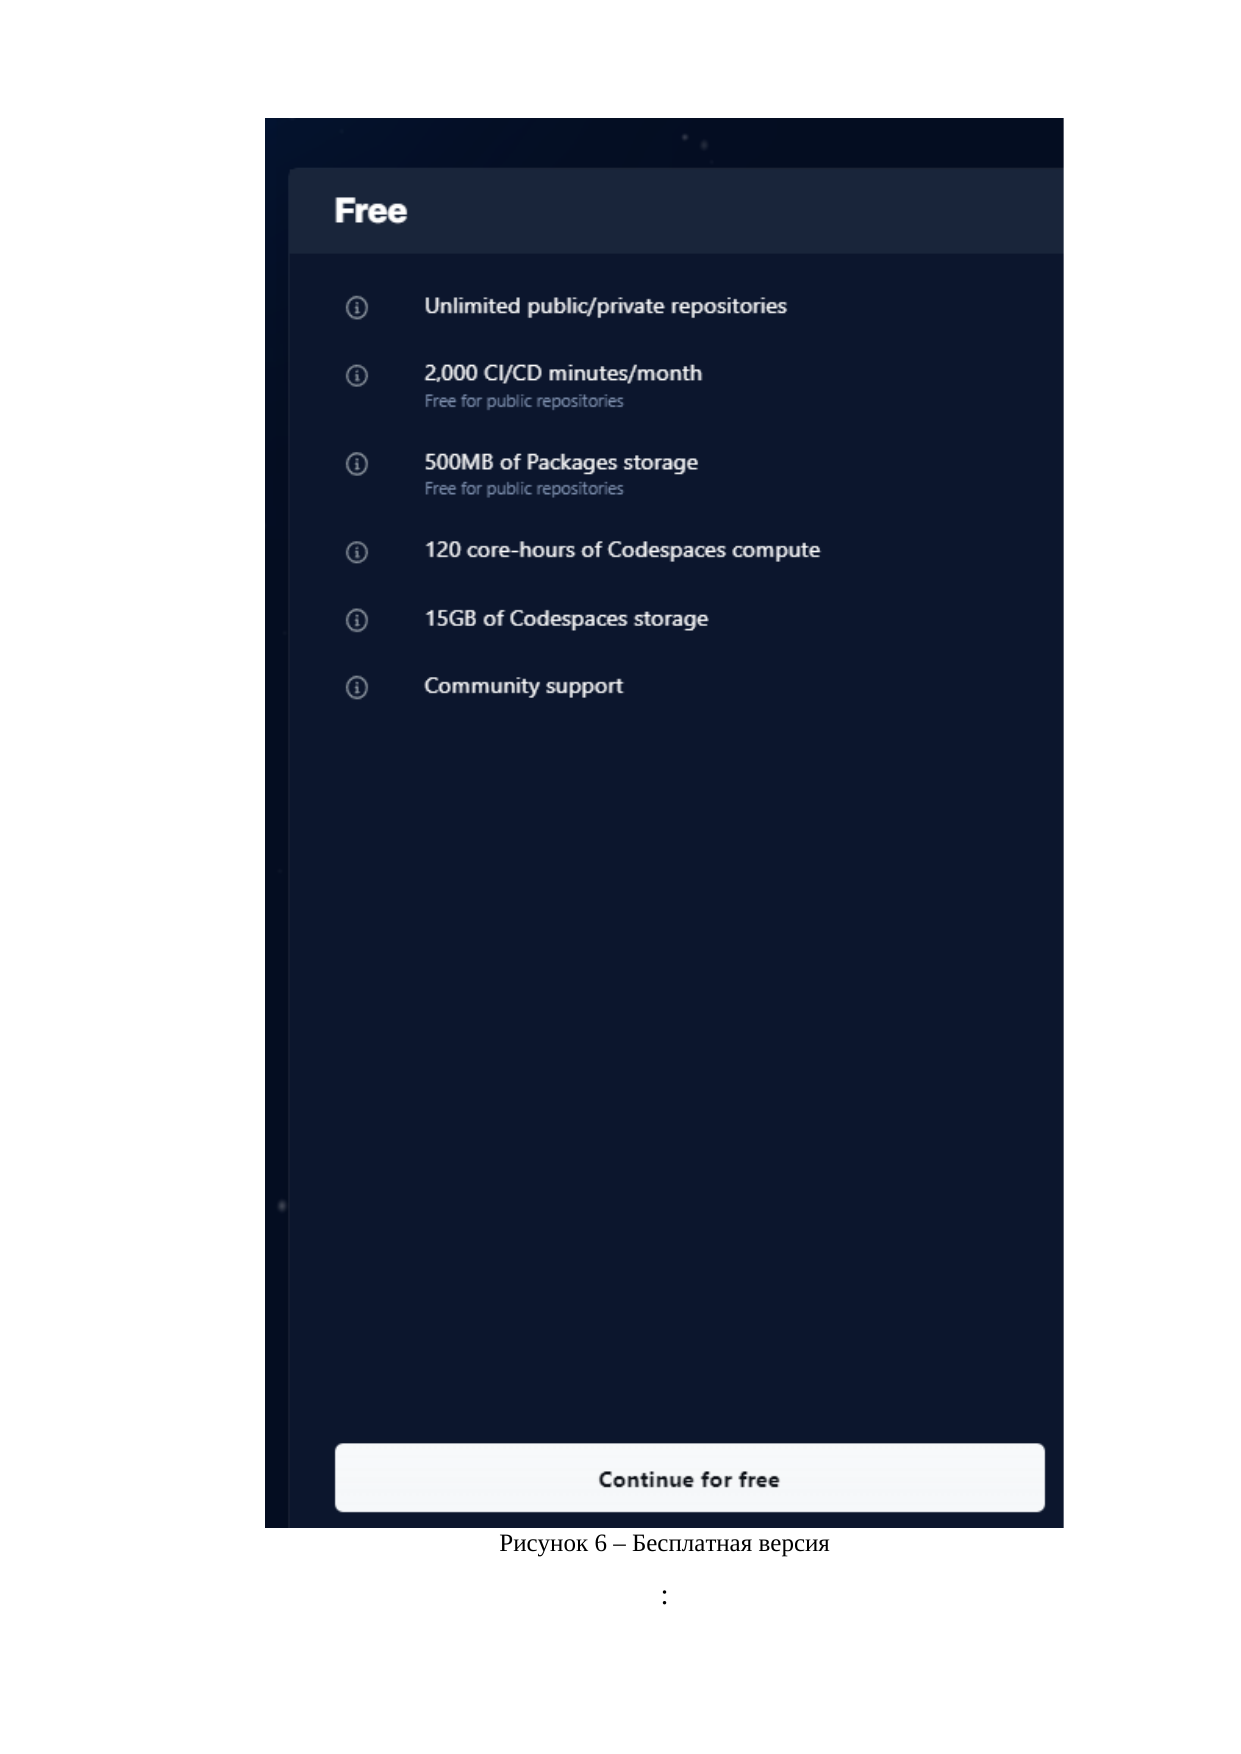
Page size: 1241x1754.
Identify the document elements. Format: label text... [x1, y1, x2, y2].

text Рисунок 6 – Бесплатная версия [177, 1528, 1152, 1556]
picture [265, 118, 1064, 1528]
text : [177, 1577, 1152, 1611]
